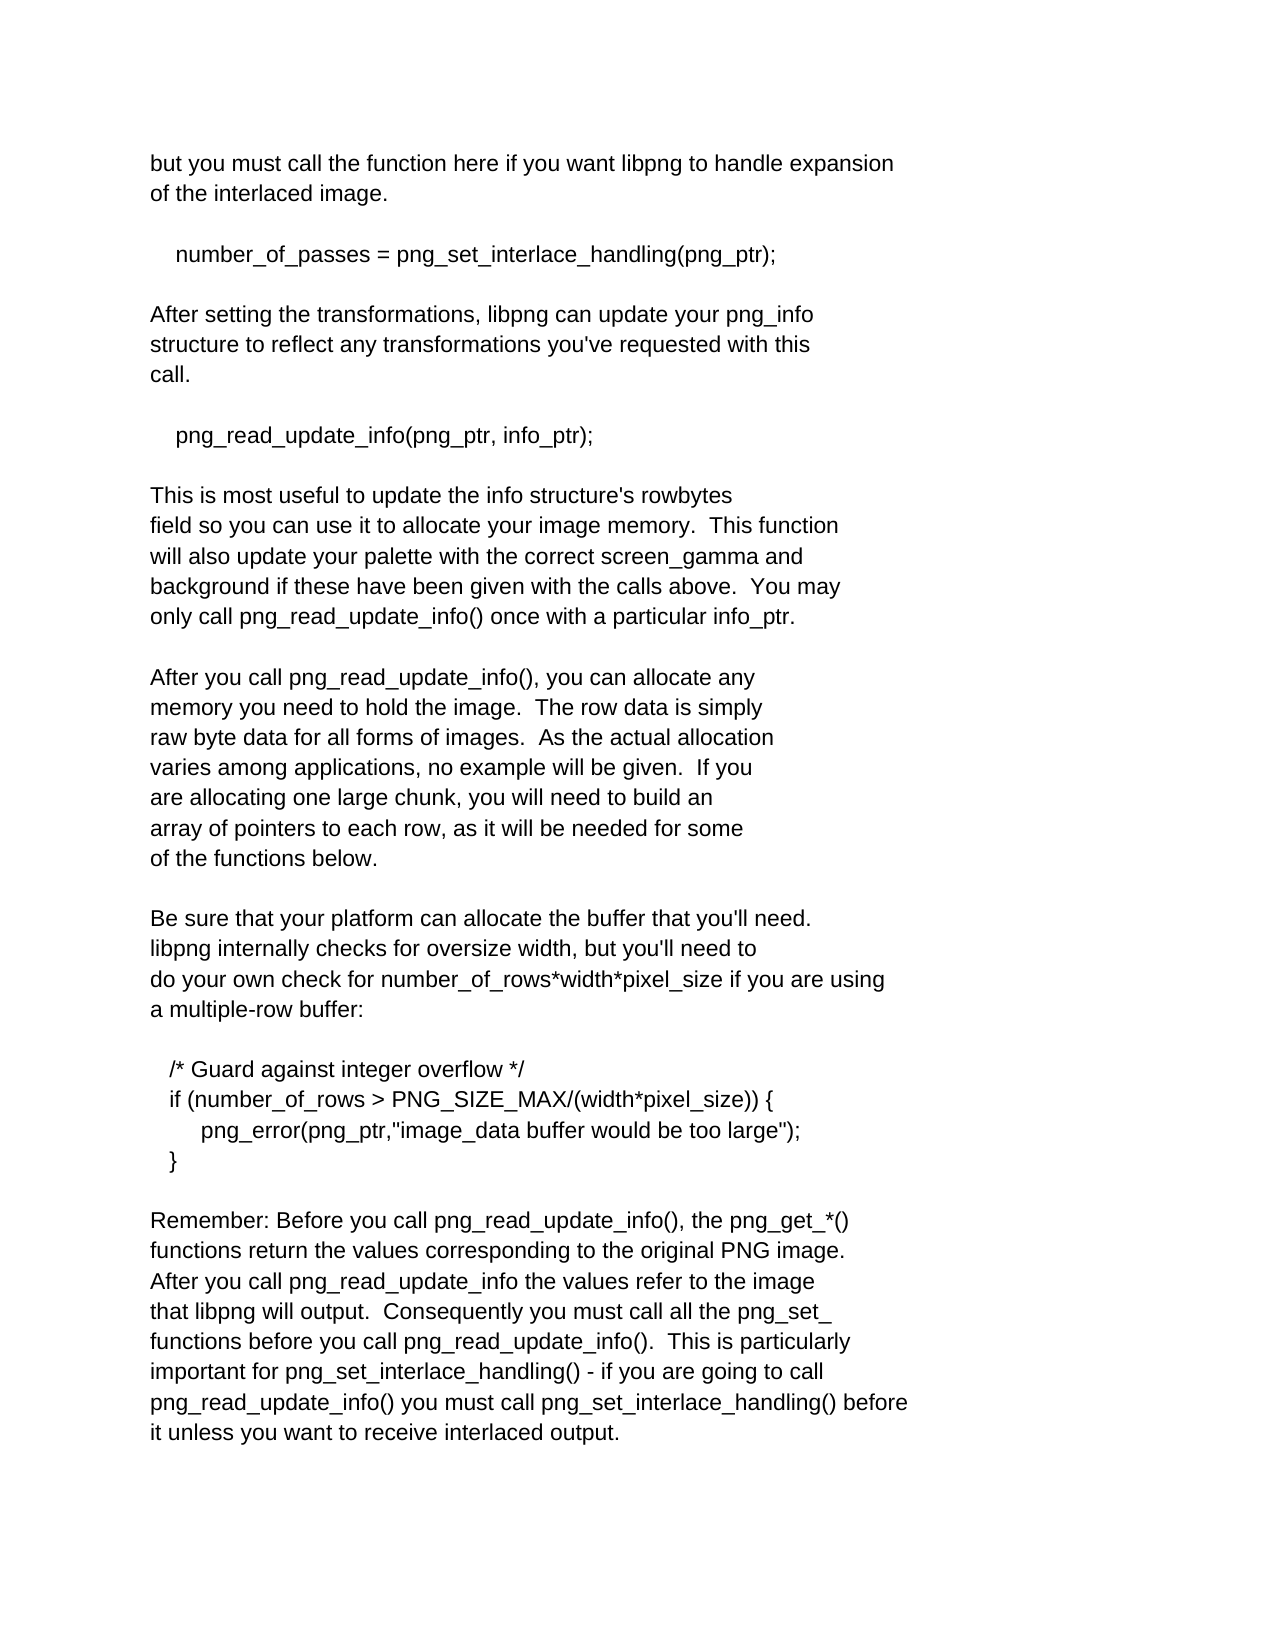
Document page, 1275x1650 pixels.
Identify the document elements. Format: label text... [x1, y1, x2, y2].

text of the interlaced image. [150, 180, 1125, 207]
text array of pointers to each row, as it will be needed for some [150, 814, 1125, 841]
text This is most useful to update the info structure's rowbytes [150, 482, 1125, 509]
text functions before you call png_read_update_info(). This is particularly [150, 1328, 1125, 1354]
text functions return the values corresponding to the original PNG image. [150, 1237, 1125, 1264]
text After you call png_read_update_info(), you can allocate any [150, 663, 1125, 690]
text but you must call the function here if you want libpng to handle expansion [150, 150, 1125, 176]
text important for png_set_interlace_handling() - if you are going to call [150, 1358, 1125, 1385]
text field so you can use it to allocate your image memory. This function [150, 512, 1125, 539]
text png_read_update_info(png_ptr, info_ptr); [150, 422, 1125, 448]
text of the functions below. [150, 845, 1125, 871]
text raw byte data for all forms of images. As the actual allocation [150, 724, 1125, 750]
text number_of_passes = png_set_interlace_handling(png_ptr); [150, 241, 1125, 267]
text do your own check for number_of_rows*width*pixel_size if you are using [150, 966, 1125, 992]
text are allocating one large chunk, you will need to build an [150, 784, 1125, 811]
text varies among applications, no example will be given. If you [150, 754, 1125, 781]
text Be sure that your platform can allocate the buffer that you'll need. [150, 905, 1125, 932]
text After you call png_read_update_info the values refer to the image [150, 1268, 1125, 1294]
text After setting the transformations, libpng can update your png_info [150, 301, 1125, 327]
text if (number_of_rows > PNG_SIZE_MAX/(width*pixel_size)) { [150, 1086, 1125, 1113]
text that libpng will output. Consequently you must call all the png_set_ [150, 1298, 1125, 1324]
text will also update your palette with the correct screen_gamma and [150, 543, 1125, 569]
text } [150, 1147, 1125, 1173]
text memory you need to hold the image. The row data is simply [150, 694, 1125, 720]
text libpng internally checks for oversize width, but you'll need to [150, 935, 1125, 962]
text Remember: Before you call png_read_update_info(), the png_get_*() [150, 1207, 1125, 1234]
text a multiple-row buffer: [150, 996, 1125, 1022]
text png_read_update_info() you must call png_set_interlace_handling() before [150, 1388, 1125, 1415]
text background if these have been given with the calls above. You may [150, 573, 1125, 599]
text call. [150, 361, 1125, 388]
text it unless you want to receive interlaced output. [150, 1419, 1125, 1445]
text /* Guard against integer overflow */ [150, 1056, 1125, 1083]
text structure to reflect any transformations you've requested with this [150, 331, 1125, 358]
text only call png_read_update_info() once with a particular info_ptr. [150, 603, 1125, 629]
text png_error(png_ptr,"image_data buffer would be too large"); [150, 1117, 1125, 1143]
